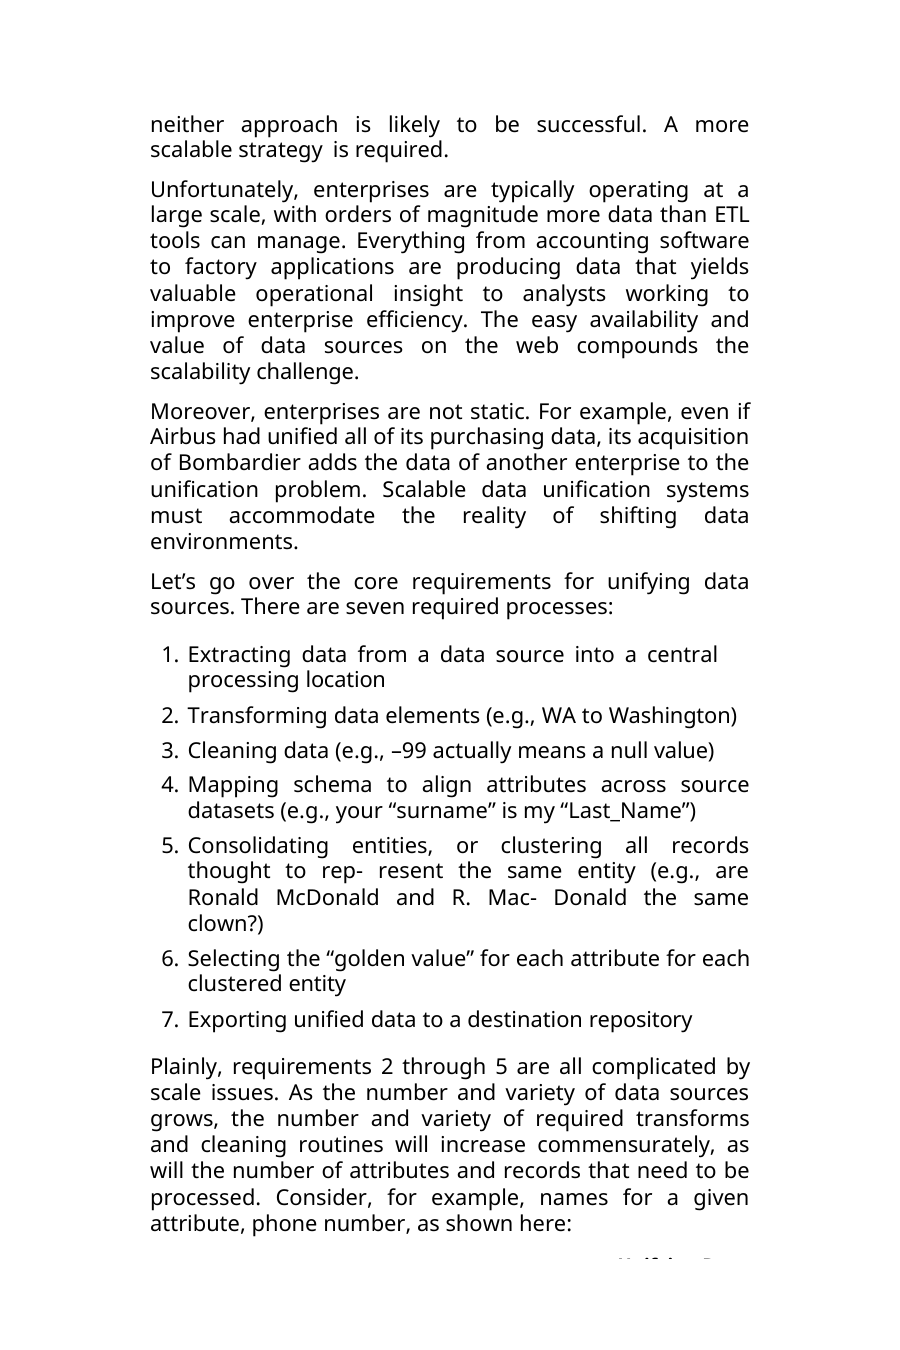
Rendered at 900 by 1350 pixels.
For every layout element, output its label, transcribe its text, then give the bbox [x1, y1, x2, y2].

list Mapping schema to align attributes across source datasets (e.g., your “surname” is my “Last_Name”) [161, 772, 750, 824]
text neither approach is likely to be successful. A more scalable strategy is required. [150, 111, 750, 164]
list Extracting data from a data source into a central processing location [161, 641, 750, 694]
text Unfortunately, enterprises are typically operating at a large scale, with orders of magnitude more data than ETL tools can manage. Everything from accounting software to factory applications are producing data that yields valuable operational insight to analysts working to improve enterprise efficiency. The easy availability and value of data sources on the web compounds the scalability challenge. [150, 176, 750, 386]
list Selecting the “golden value” for each attribute for each clustered entity [161, 946, 750, 998]
text Let’s go over the core requirements for unifying data sources. There are seven required processes: [150, 568, 750, 621]
text Moreover, enterprises are not static. For example, even if Airbus had unified all of its purchasing data, its acquisition of Bombardier adds the data of another enterprise to the unification problem. Scalable data unification systems must accommodate the reality of shifting data environments. [150, 398, 750, 556]
list Consolidating entities, or clustering all records thought to rep‐ resent the same entity (e.g., are Ronald McDonald and R. Mac‐ Donald the same clown?) [161, 833, 750, 937]
text Plainly, requirements 2 through 5 are all complicated by scale issues. As the number and variety of data sources grows, the number and variety of required transforms and cleaning routines will increase commensurately, as will the number of attributes and records that need to be processed. Consider, for example, names for a given attribute, phone number, as shown here: [150, 1054, 750, 1237]
list Transforming data elements (e.g., WA to Washington) [161, 700, 777, 729]
list Cleaning data (e.g., –99 actually means a null value) [161, 735, 777, 764]
list Exporting unified data to a destination repository [161, 1004, 777, 1034]
